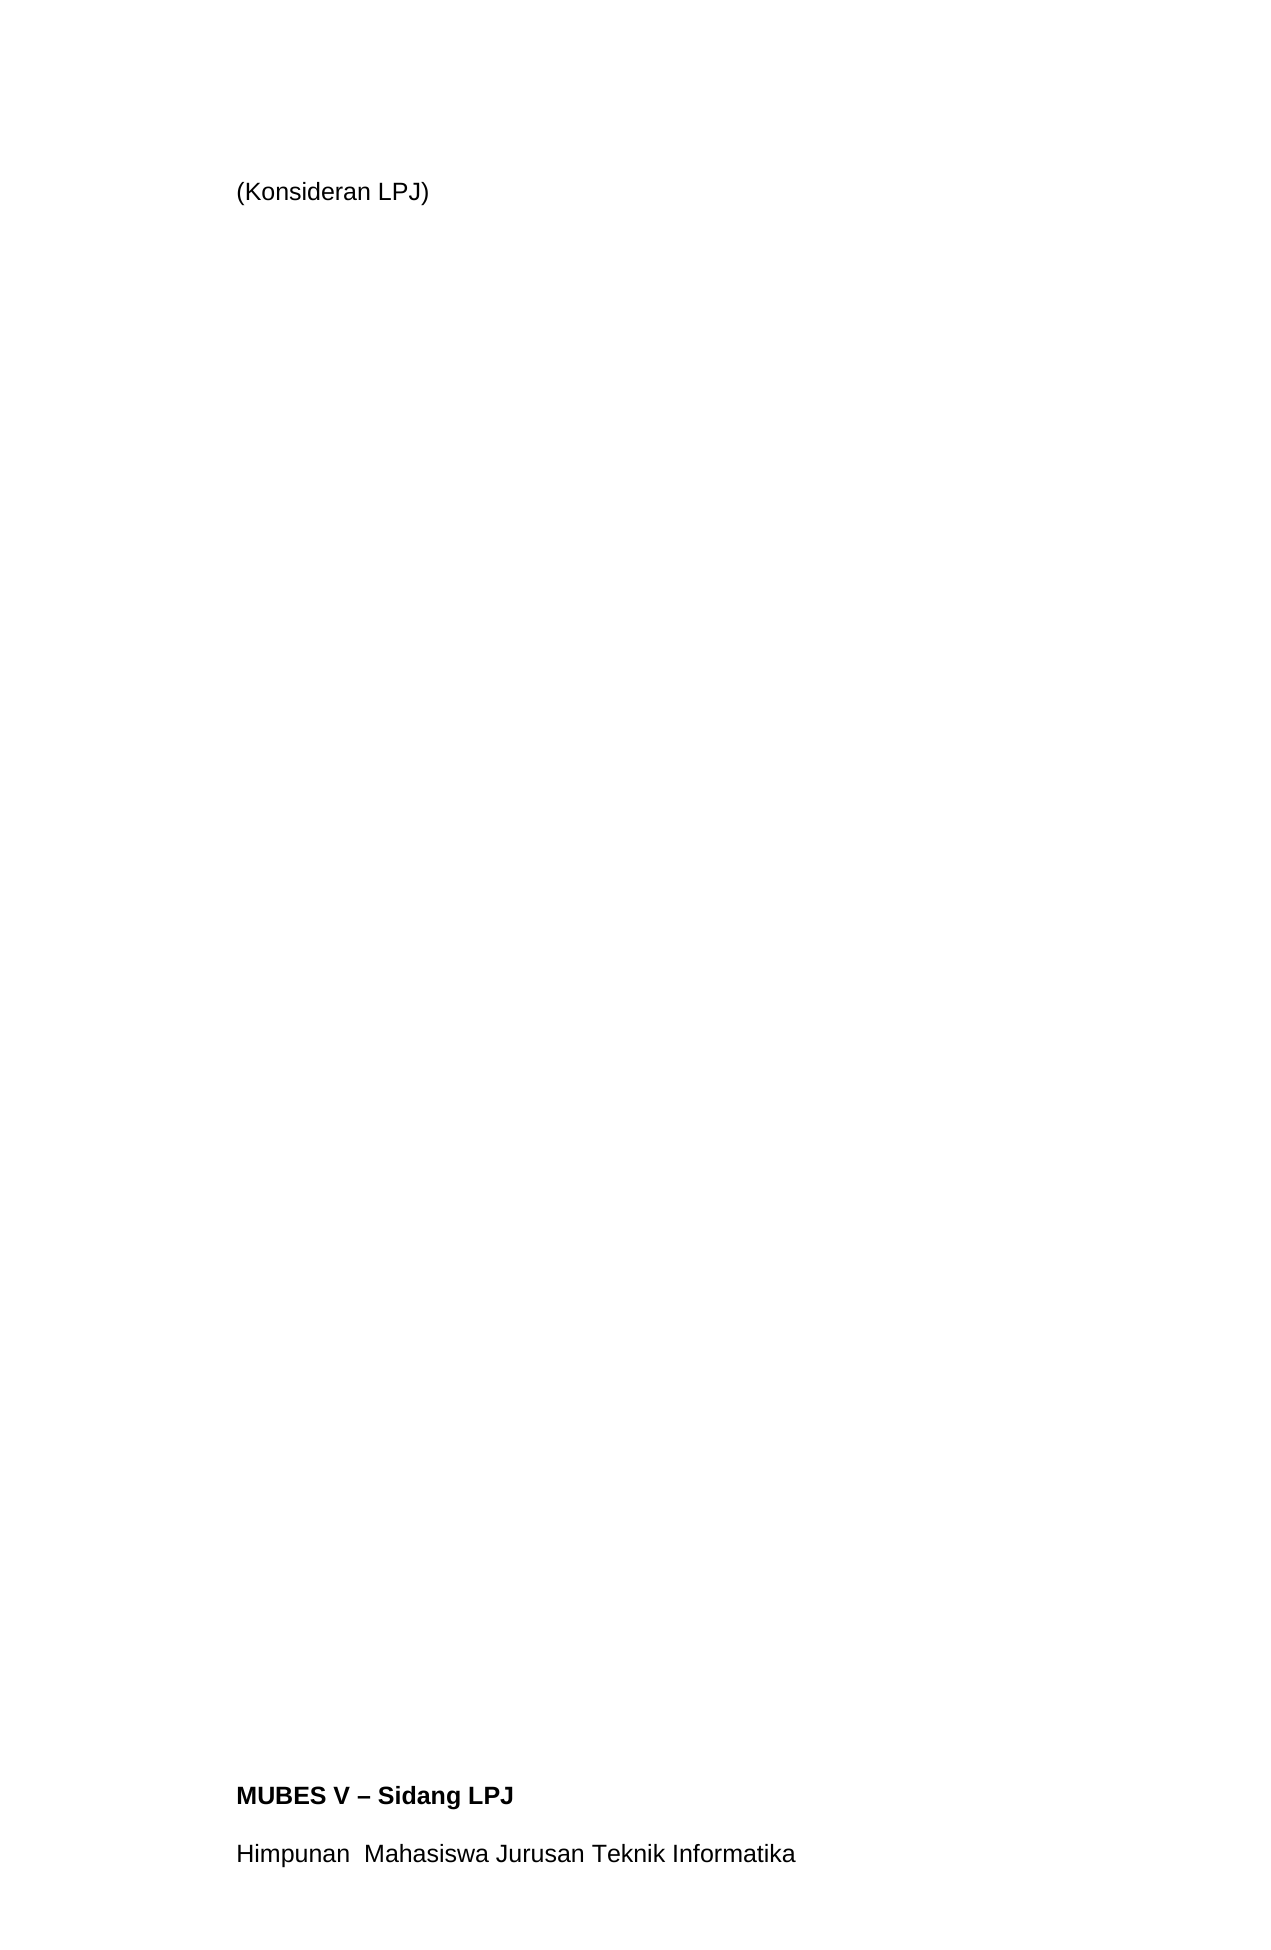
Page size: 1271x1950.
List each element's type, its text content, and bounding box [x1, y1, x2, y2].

text (Konsideran LPJ) [236, 177, 1094, 206]
